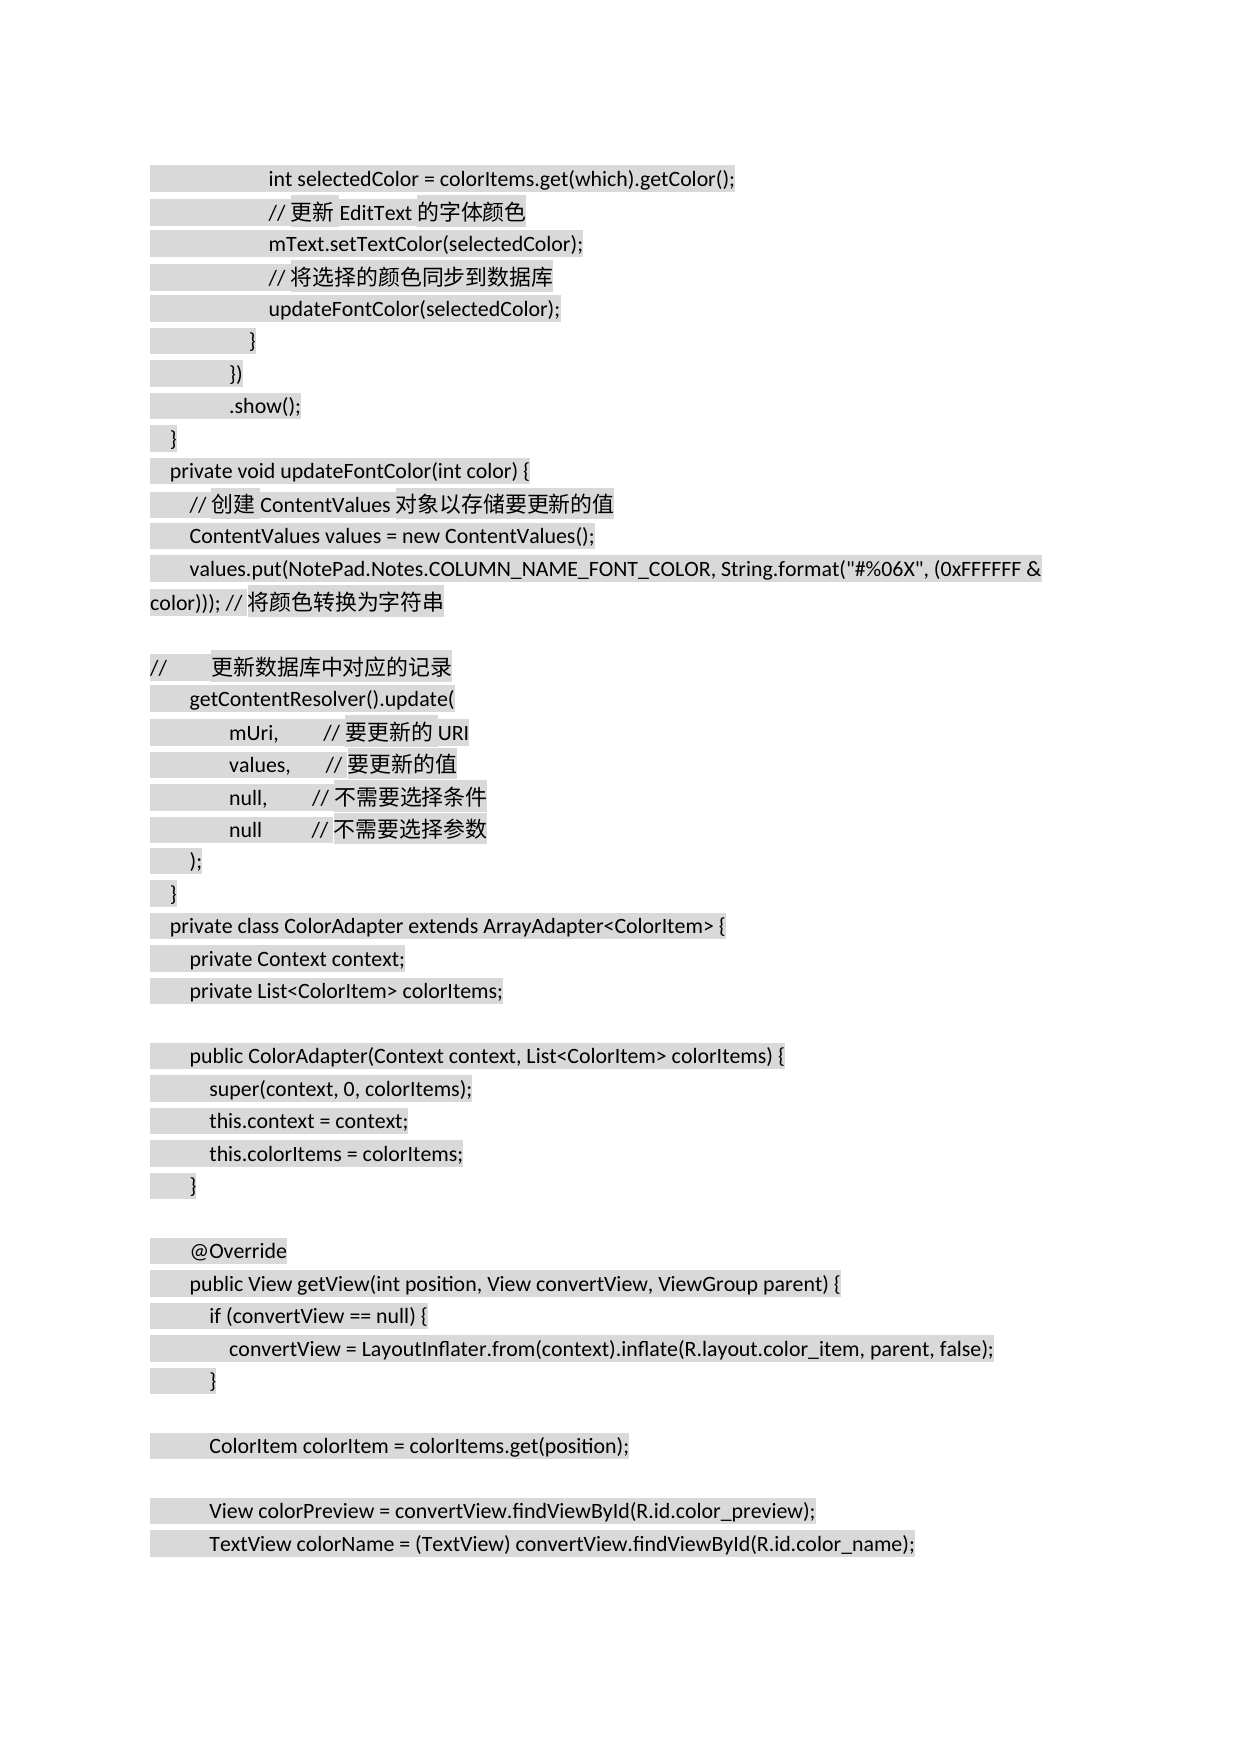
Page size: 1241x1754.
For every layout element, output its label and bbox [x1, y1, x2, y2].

text [150, 162, 1090, 1559]
